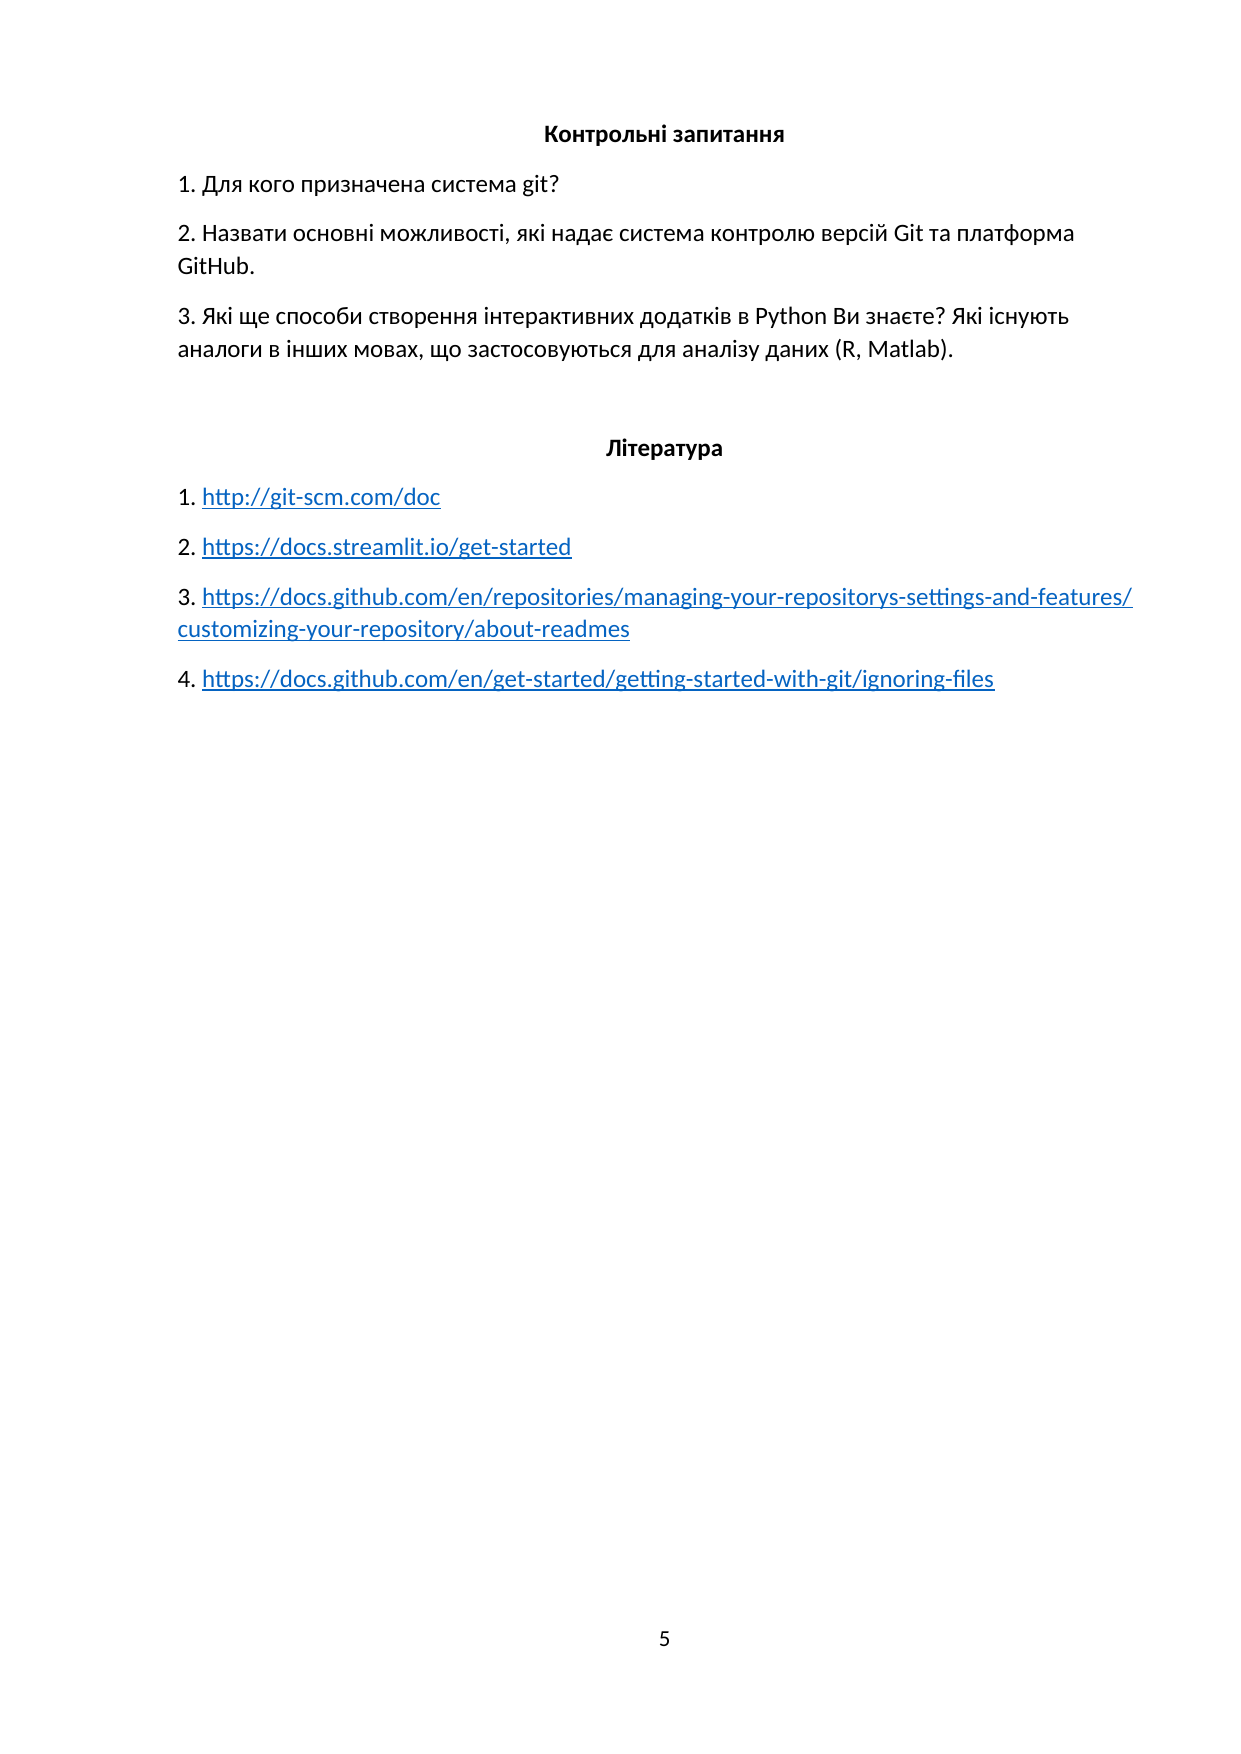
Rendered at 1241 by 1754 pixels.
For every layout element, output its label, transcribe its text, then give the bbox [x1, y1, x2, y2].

text 4. https://docs.github.com/en/get-started/getting-started-with-git/ignoring-files [177, 663, 1152, 694]
text 1. Для кого призначена система git? [177, 168, 1152, 198]
text 2. Назвати основні можливості, які надає система контролю версій Git та платформа GitHub. [177, 217, 1152, 281]
text 3. https://docs.github.com/en/repositories/managing-your-repositorys-settings-and-features/customizing-your-repository/about-readmes [177, 581, 1152, 644]
text 1. http://git-scm.com/doc [177, 481, 1152, 512]
text Контрольні запитання [177, 118, 1152, 149]
text Література [177, 432, 1152, 462]
text 3. Які ще способи створення інтерактивних додатків в Python Ви знаєте? Які існують аналоги в інших мовах, що застосовуються для аналізу даних (R, Matlab). [177, 300, 1152, 363]
text 2. https://docs.streamlit.io/get-started [177, 531, 1152, 562]
